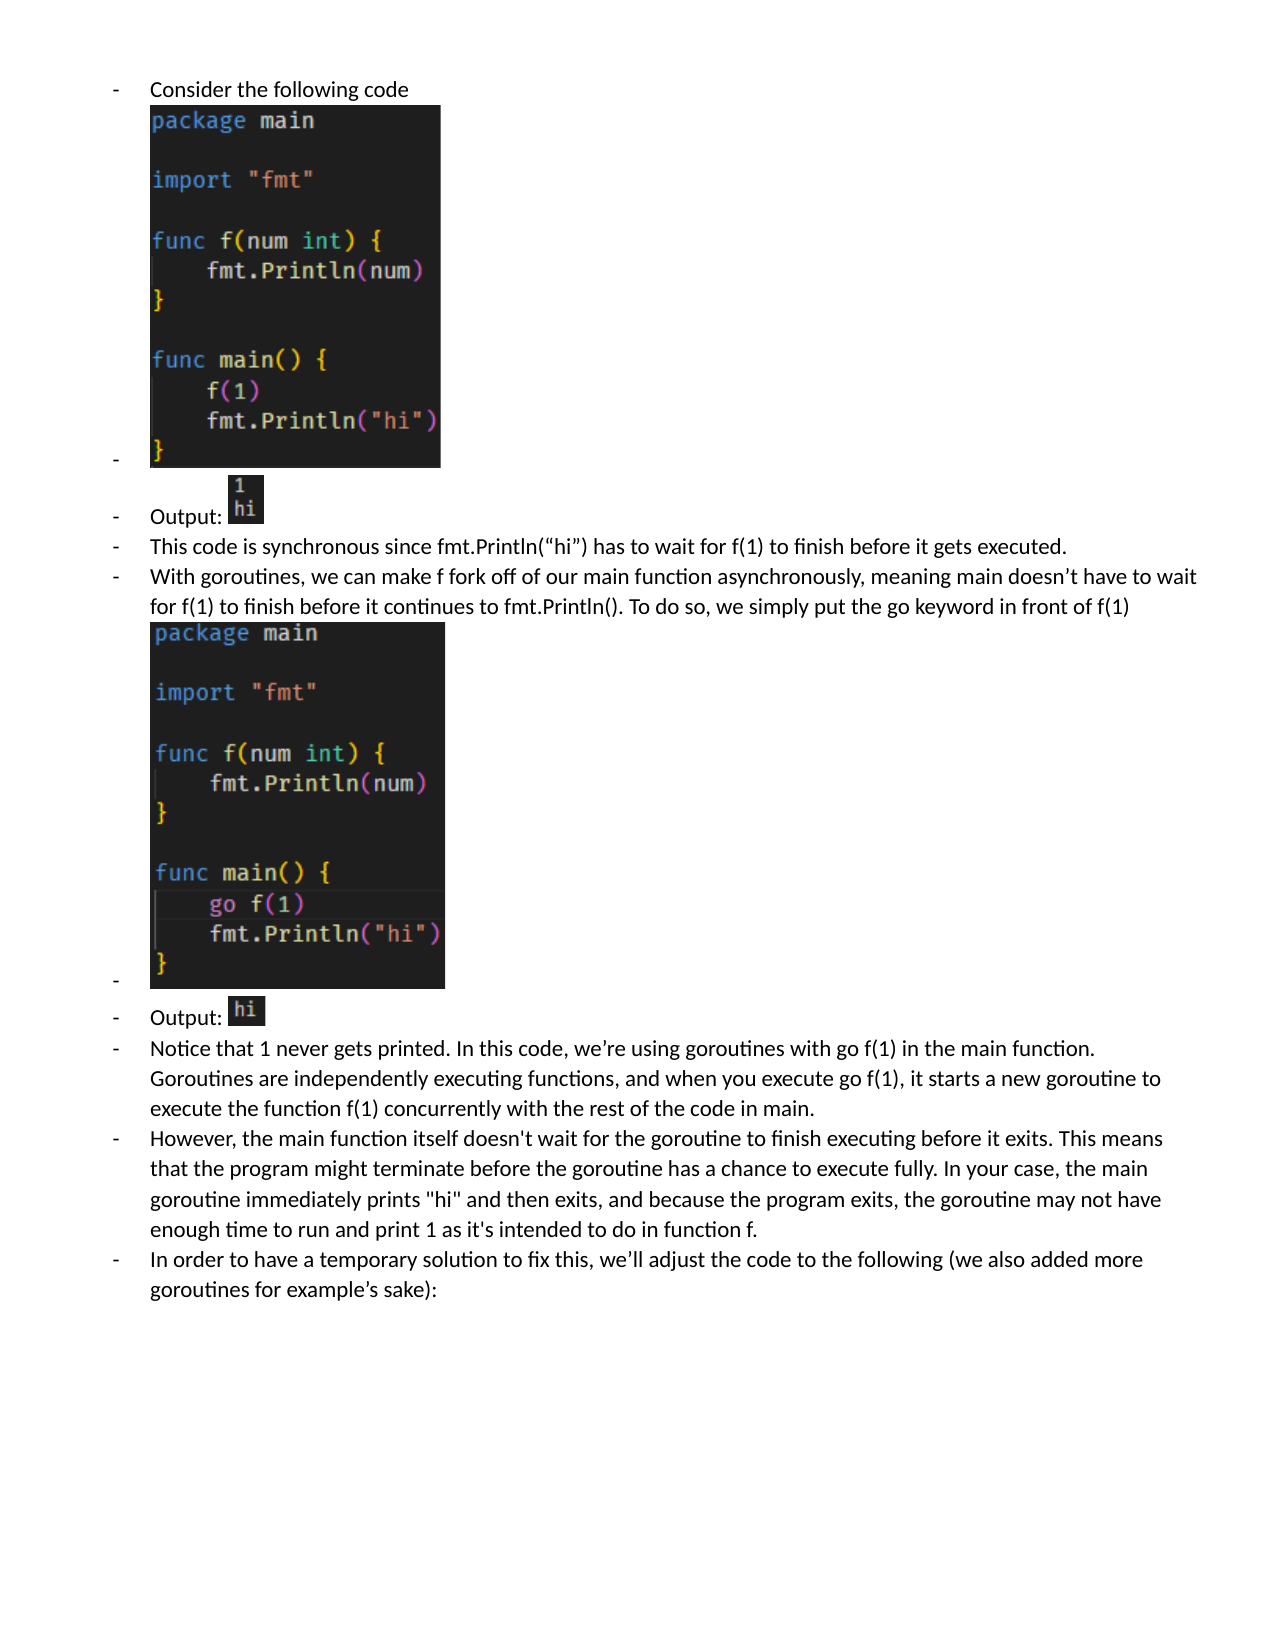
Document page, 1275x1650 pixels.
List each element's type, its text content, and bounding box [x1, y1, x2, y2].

picture [228, 475, 264, 524]
list Output: [112, 476, 1200, 530]
list Notice that 1 never gets printed. In this code, we’re using goroutines with go f(1) in the main function. Goroutines are independently executing functions, and when you execute go f(1), it starts a new goroutine to execute the function f(1) concurrently with the rest of the code in main. [112, 1034, 1200, 1122]
picture [228, 996, 266, 1026]
list This code is synchronous since fmt.Println(“hi”) has to wait for f(1) to finish before it gets executed. [112, 532, 1200, 560]
list Output: [112, 996, 1200, 1032]
list With goroutines, we can make f fork off of our main function asynchronously, meaning main doesn’t have to wait for f(1) to finish before it continues to fmt.Println(). To do so, we simply put the go keyword in front of f(1) [112, 562, 1200, 620]
list Consider the following code [112, 75, 1200, 103]
list In order to have a temporary solution to fix this, we’ll adjust the code to the following (we also added more goroutines for example’s sake): [112, 1245, 1200, 1303]
picture [150, 622, 446, 989]
picture [150, 105, 441, 468]
list However, the main function itself doesn't wait for the goroutine to finish executing before it exits. This means that the program might terminate before the goroutine has a chance to execute fully. In your case, the main goroutine immediately prints "hi" and then exits, and because the program exits, the goroutine may not have enough time to run and print 1 as it's intended to do in function f. [112, 1124, 1200, 1243]
